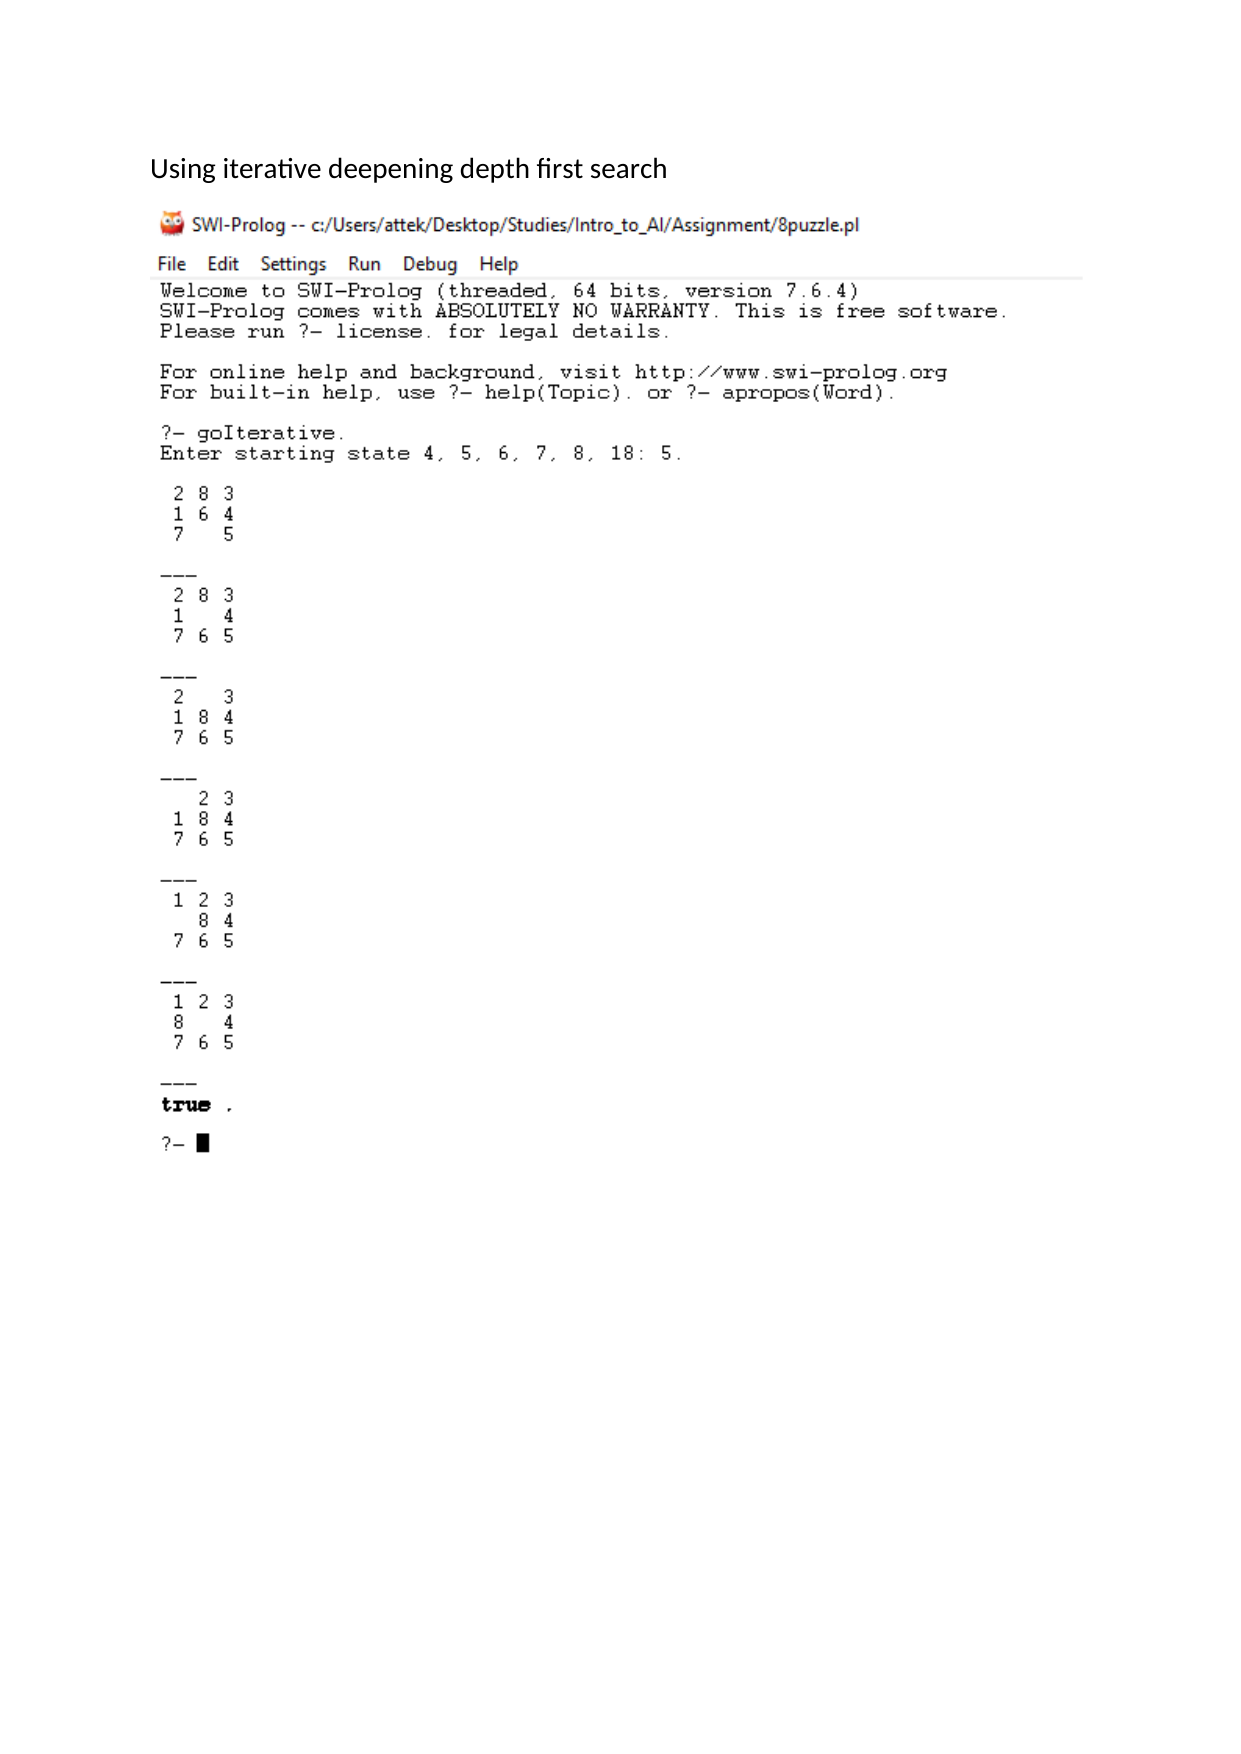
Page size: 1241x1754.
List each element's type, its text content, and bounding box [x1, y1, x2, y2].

text Using iterative deepening depth first search [150, 150, 1090, 186]
picture [150, 205, 1083, 1215]
